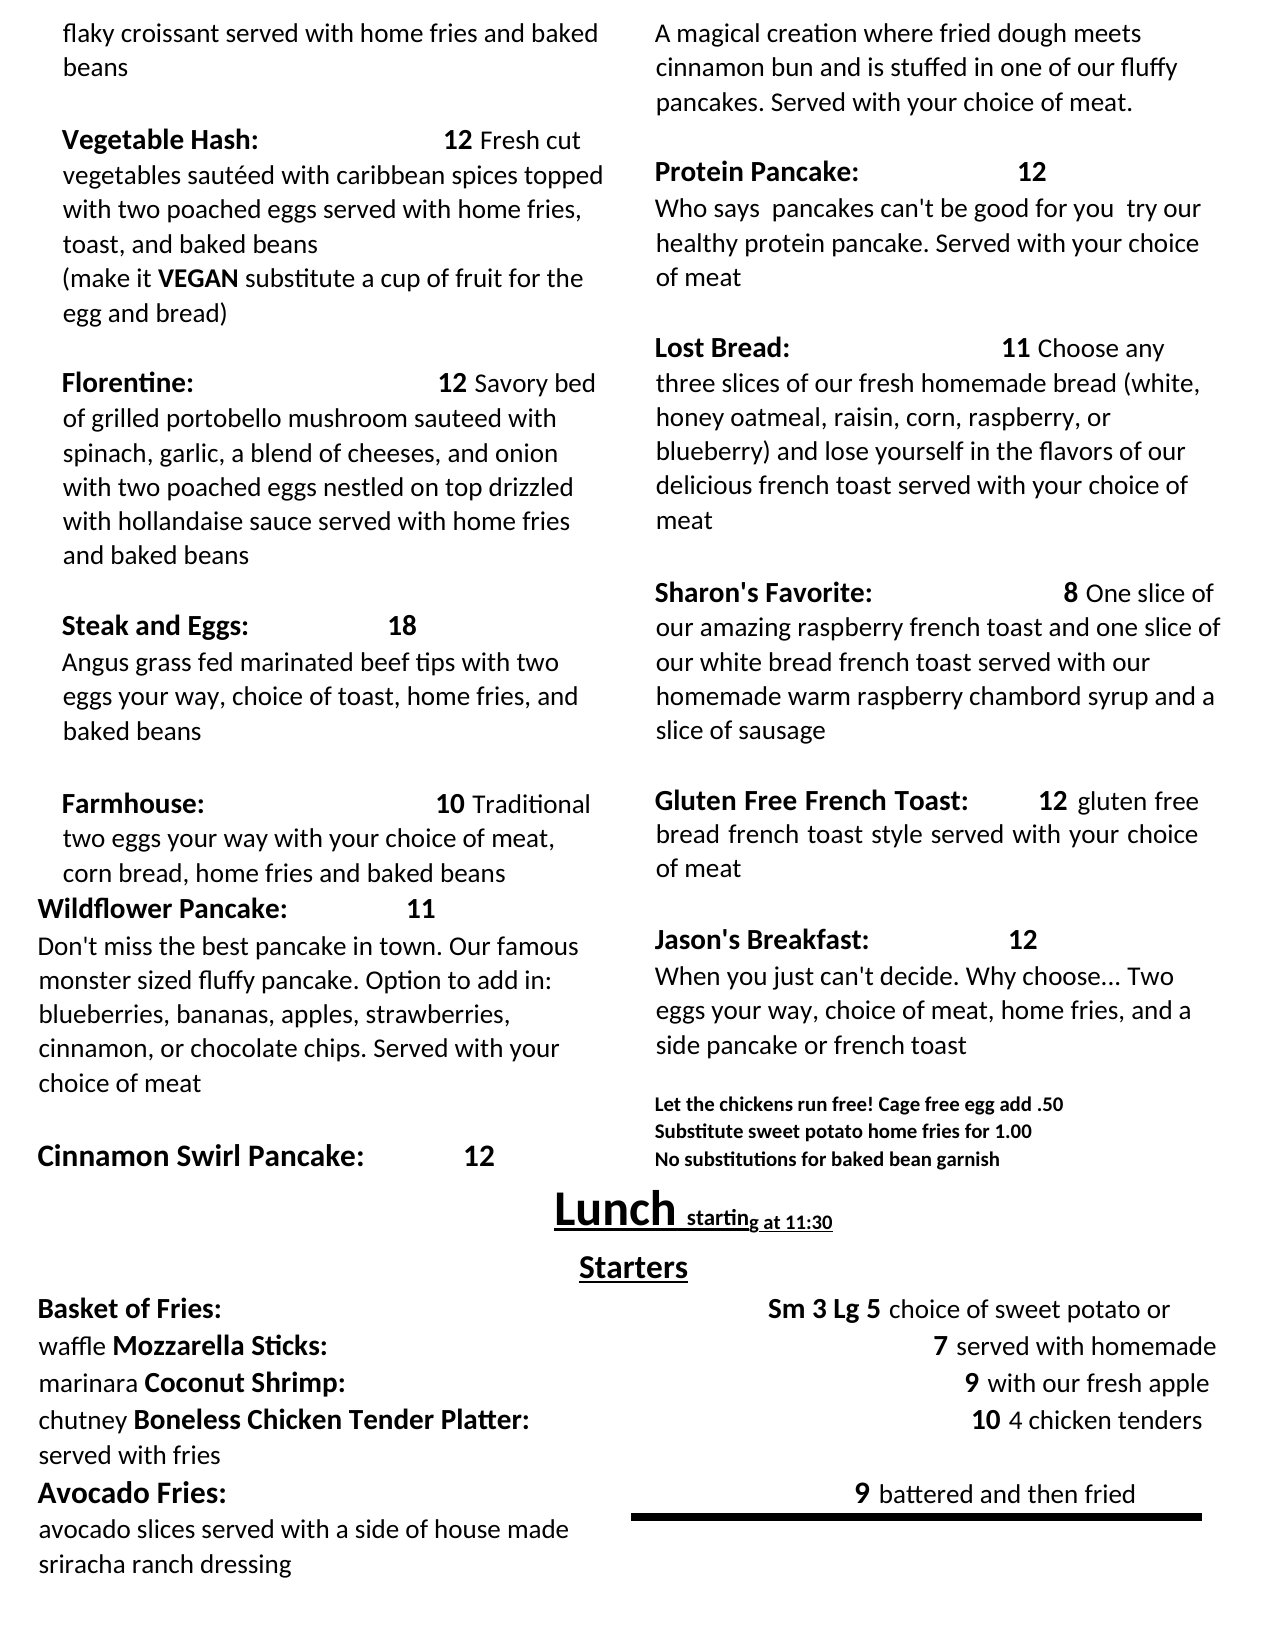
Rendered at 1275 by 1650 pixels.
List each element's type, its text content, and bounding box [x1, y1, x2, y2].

subtitle Jason's Breakfast: 12 [654, 921, 1228, 957]
subtitle Steak and Eggs: 18 [62, 607, 611, 643]
text Vegetable Hash: 12 Fresh cut vegetables sautéed with caribbean spices topped with two poached eggs served with home fries, toast, and baked beans [62, 121, 606, 260]
text Lunch starting at 11:30 [39, 1177, 1226, 1238]
text Avocado Fries: 9 battered and then fried avocado slices served with a side of house made sriracha ranch dressing [37, 1473, 1228, 1580]
text Who says pancakes can't be good for you try our healthy protein pancake. Served with your choice of meat [654, 192, 1223, 293]
subtitle Basket of Fries: Sm 3 Lg 5 choice of sweet potato or waffle Mozzarella Sticks: 7 served with homemade marinara Coconut Shrimp: 9 with our fresh apple chutney Boneless Chicken Tender Platter: 10 4 chicken tenders served with fries [37, 1290, 1228, 1471]
text Lost Bread: 11 Choose any three slices of our fresh homemade bread (white, honey oatmeal, raisin, corn, raspberry, or blueberry) and lose yourself in the flavors of our delicious french toast served with your choice of meat [654, 329, 1223, 536]
subtitle Protein Pancake: 12 [654, 153, 1228, 189]
text Cinnamon Swirl Pancake: 12 [37, 1137, 611, 1175]
text No substitutions for baked bean garnish [654, 1146, 1228, 1172]
text Substitute sweet potato home fries for 1.00 [654, 1118, 1228, 1144]
text When you just can't decide. Why choose... Two eggs your way, choice of meat, home fries, and a side pancake or french toast [654, 959, 1223, 1061]
text Angus grass fed marinated beef tips with two eggs your way, choice of toast, home fries, and baked beans [62, 645, 606, 747]
text Florentine: 12 Savory bed of grilled portobello mushroom sauteed with spinach, garlic, a blend of cheeses, and onion with two poached eggs nestled on top drizzled with hollandaise sauce served with home fries and baked beans [62, 364, 606, 572]
text Sharon's Favorite: 8 One slice of our amazing raspberry french toast and one slice of our white bread french toast served with our homemade warm raspberry chambord syrup and a slice of sausage [654, 574, 1223, 746]
text A magical creation where fried dough meets cinnamon bun and is stuffed in one of our fluffy pancakes. Served with your choice of meat. [654, 16, 1223, 118]
text (make it VEGAN substitute a cup of fruit for the egg and bread) [62, 262, 606, 329]
subtitle Starters [39, 1246, 1228, 1287]
text Don't miss the best pancake in town. Our famous monster sized fluffy pancake. Option to add in: blueberries, bananas, apples, strawberries, cinnamon, or chocolate chips. Served with your choice of meat [37, 929, 606, 1099]
text Let the chickens run free! Cage free egg add .50 [654, 1091, 1228, 1116]
text Gluten Free French Toast: 12 gluten free bread french toast style served with your choice of meat [654, 782, 1199, 884]
subtitle Wildflower Pancake: 11 [37, 891, 611, 926]
text Farmhouse: 10 Traditional two eggs your way with your choice of meat, corn bread, home fries and baked beans [62, 785, 606, 889]
